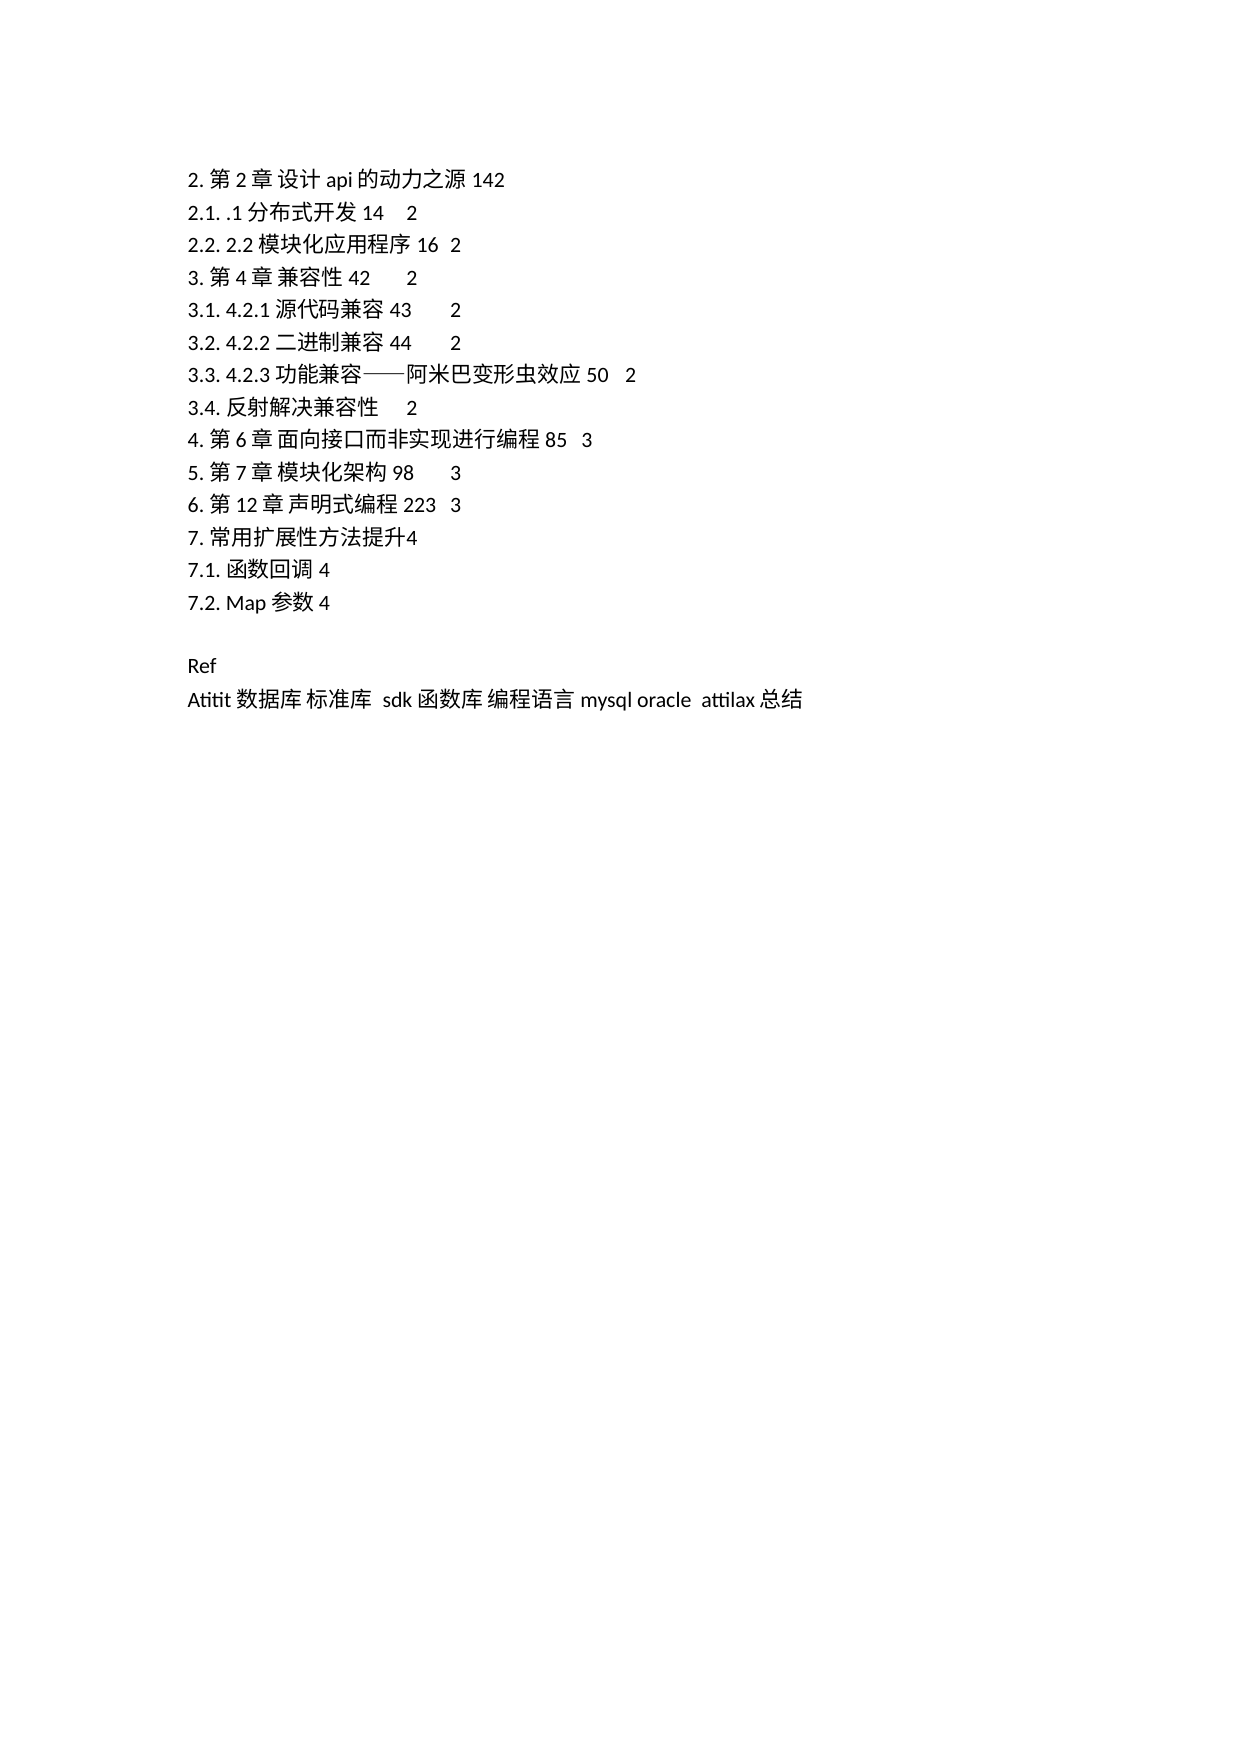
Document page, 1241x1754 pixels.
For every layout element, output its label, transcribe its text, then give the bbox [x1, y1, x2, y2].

text 3.3. 4.2.3 功能兼容——阿米巴变形虫效应 50 2 [187, 357, 1053, 389]
text 3.1. 4.2.1 源代码兼容 43 2 [187, 292, 1053, 324]
text 7.1. 函数回调 4 [187, 552, 1053, 584]
text 5. 第7章 模块化架构 98 3 [187, 454, 1053, 487]
text 4. 第6章 面向接口而非实现进行编程 85 3 [187, 422, 1053, 454]
text 6. 第12章 声明式编程 223 3 [187, 487, 1053, 519]
text Ref [187, 649, 1053, 682]
text 2.1. .1 分布式开发 14 2 [187, 194, 1053, 227]
text 2.2. 2.2 模块化应用程序 16 2 [187, 227, 1053, 259]
text 7.2. Map参数 4 [187, 584, 1053, 617]
text 3. 第4章 兼容性 42 2 [187, 259, 1053, 292]
text Atitit 数据库 标准库 sdk 函数库 编程语言 mysql oracle attilax总结 [187, 682, 1053, 714]
text 2. 第2章 设计api的动力之源 14 2 [187, 162, 1053, 194]
text 3.4. 反射解决兼容性 2 [187, 389, 1053, 422]
text 3.2. 4.2.2 二进制兼容 44 2 [187, 324, 1053, 357]
text 7. 常用扩展性方法提升 4 [187, 519, 1053, 552]
